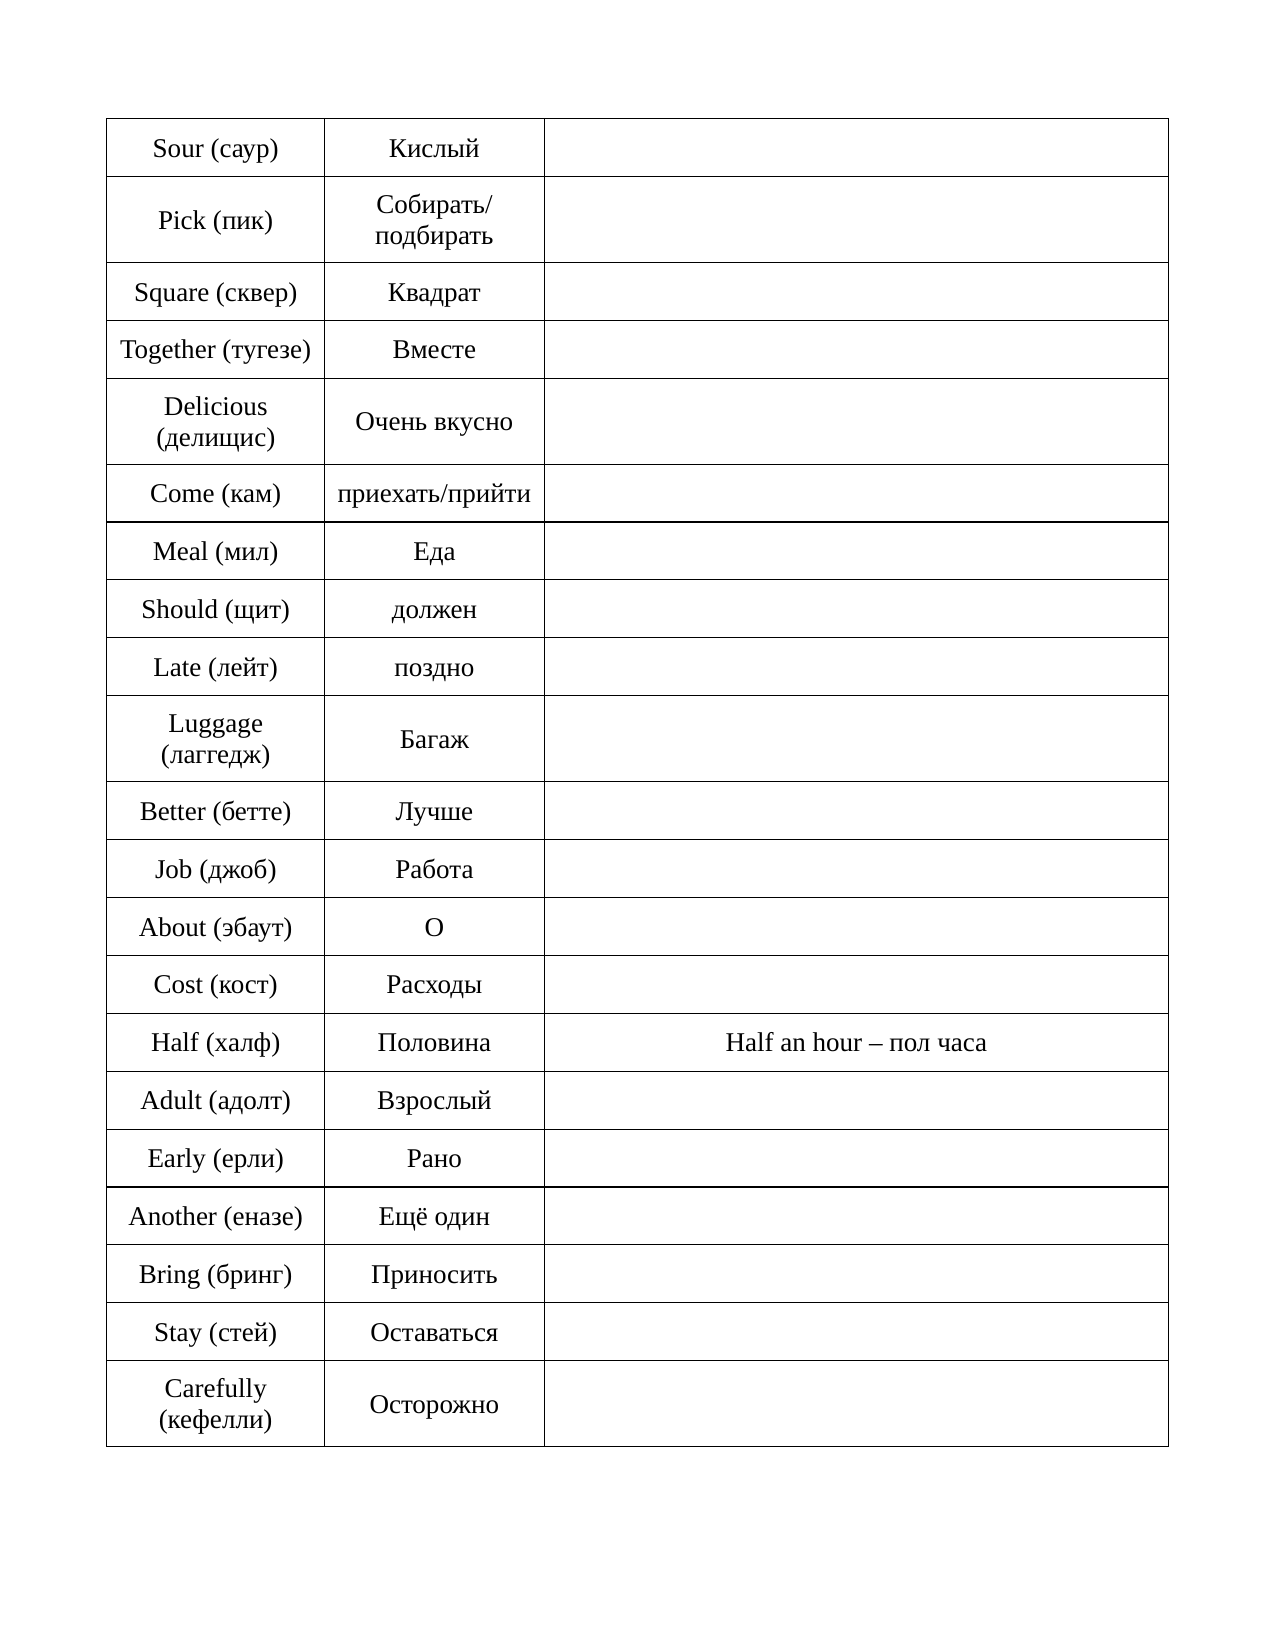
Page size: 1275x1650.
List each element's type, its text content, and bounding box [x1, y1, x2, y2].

table_cell Еда [325, 523, 544, 579]
table_cell Better (бетте) [107, 782, 324, 839]
table_cell Рано [325, 1130, 544, 1186]
table_cell Собирать/подбирать [325, 177, 544, 262]
table_cell Carefully (кефелли) [107, 1361, 324, 1446]
table_cell Квадрат [325, 263, 544, 320]
table_cell [545, 782, 1168, 839]
table_cell Delicious (делищис) [107, 379, 324, 463]
table_cell Early (ерли) [107, 1130, 324, 1186]
table_cell [545, 263, 1168, 320]
table_cell Late (лейт) [107, 638, 324, 695]
table_cell Багаж [325, 696, 544, 781]
table_cell [545, 956, 1168, 1013]
table_cell Cost (кост) [107, 956, 324, 1013]
table_cell [545, 379, 1168, 463]
table_cell Расходы [325, 956, 544, 1013]
table_cell [545, 465, 1168, 521]
table_cell Взрослый [325, 1072, 544, 1128]
table_cell Luggage (лаггедж) [107, 696, 324, 781]
table_cell About (эбаут) [107, 898, 324, 955]
table_cell Осторожно [325, 1361, 544, 1446]
table_cell Bring (бринг) [107, 1245, 324, 1302]
table_cell [545, 1188, 1168, 1244]
table_cell [545, 1303, 1168, 1360]
table_cell Meal (мил) [107, 523, 324, 579]
table_cell [545, 580, 1168, 637]
table_cell [545, 1361, 1168, 1446]
table_cell Приносить [325, 1245, 544, 1302]
table_cell [545, 523, 1168, 579]
table_cell Половина [325, 1014, 544, 1071]
table_cell Работа [325, 840, 544, 897]
table_cell [545, 1072, 1168, 1128]
table_cell Half an hour – пол часа [545, 1014, 1168, 1071]
table_cell Stay (стей) [107, 1303, 324, 1360]
table_cell поздно [325, 638, 544, 695]
table_cell Ещё один [325, 1188, 544, 1244]
table_cell Together (тугезе) [107, 321, 324, 378]
table_cell [545, 1130, 1168, 1186]
table_cell [545, 840, 1168, 897]
table_cell Should (щит) [107, 580, 324, 637]
table_cell Another (еназе) [107, 1188, 324, 1244]
table_cell Лучше [325, 782, 544, 839]
table_cell Вместе [325, 321, 544, 378]
table_cell [545, 638, 1168, 695]
table_cell Square (сквер) [107, 263, 324, 320]
table_cell [545, 321, 1168, 378]
table_cell Come (кам) [107, 465, 324, 521]
table_cell Job (джоб) [107, 840, 324, 897]
table_cell Оставаться [325, 1303, 544, 1360]
table_cell [545, 177, 1168, 262]
table_cell приехать/прийти [325, 465, 544, 521]
table_cell [545, 898, 1168, 955]
table_cell должен [325, 580, 544, 637]
table_cell [545, 1245, 1168, 1302]
table_cell О [325, 898, 544, 955]
table_cell Adult (адолт) [107, 1072, 324, 1128]
table_cell Sour (саур) [107, 119, 324, 176]
table_cell [545, 119, 1168, 176]
table_cell Pick (пик) [107, 177, 324, 262]
table_cell Half (халф) [107, 1014, 324, 1071]
table_cell [545, 696, 1168, 781]
table_cell Очень вкусно [325, 379, 544, 463]
table_cell Кислый [325, 119, 544, 176]
